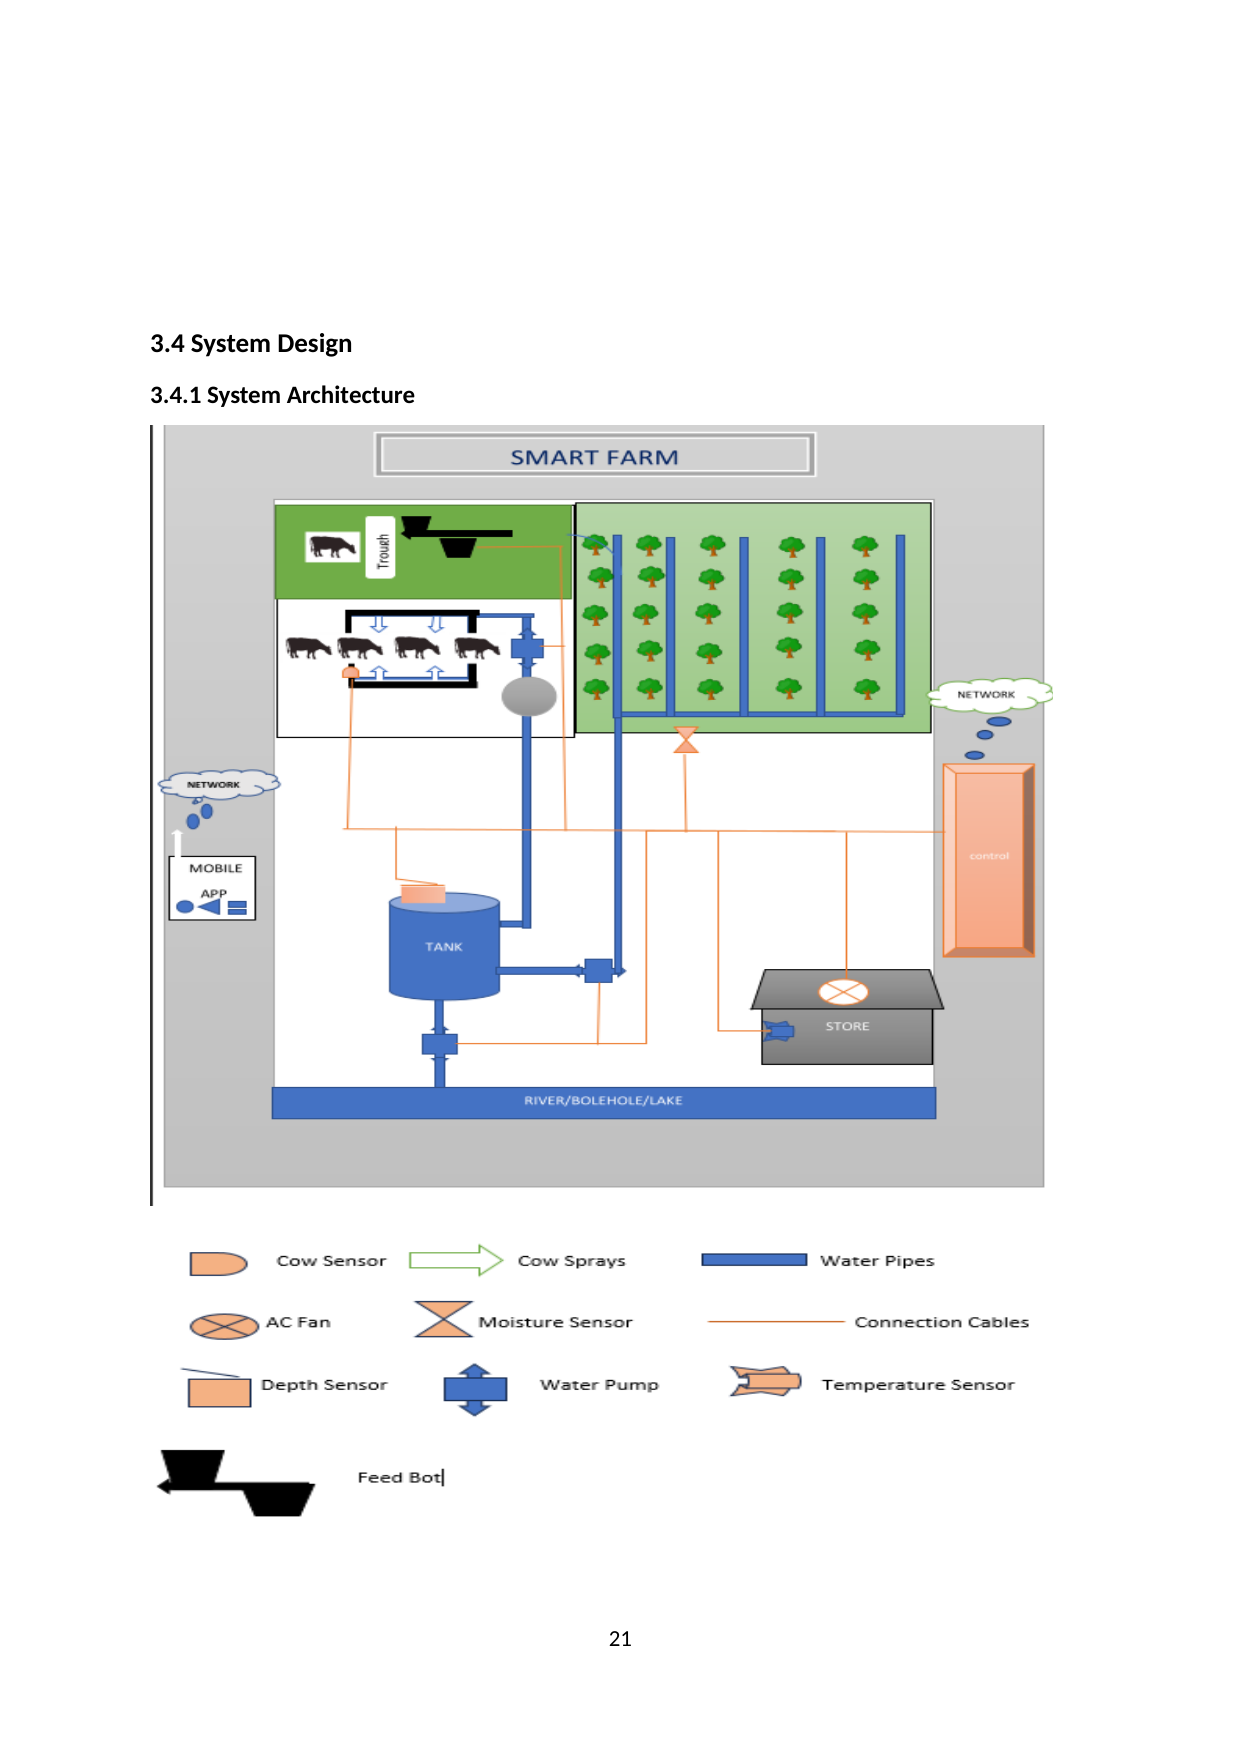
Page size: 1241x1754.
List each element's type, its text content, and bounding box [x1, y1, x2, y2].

picture [150, 1236, 1053, 1519]
subtitle 3.4.1 System Architecture [150, 379, 1090, 410]
picture [150, 425, 1053, 1206]
subtitle 3.4 System Design [150, 326, 1090, 359]
